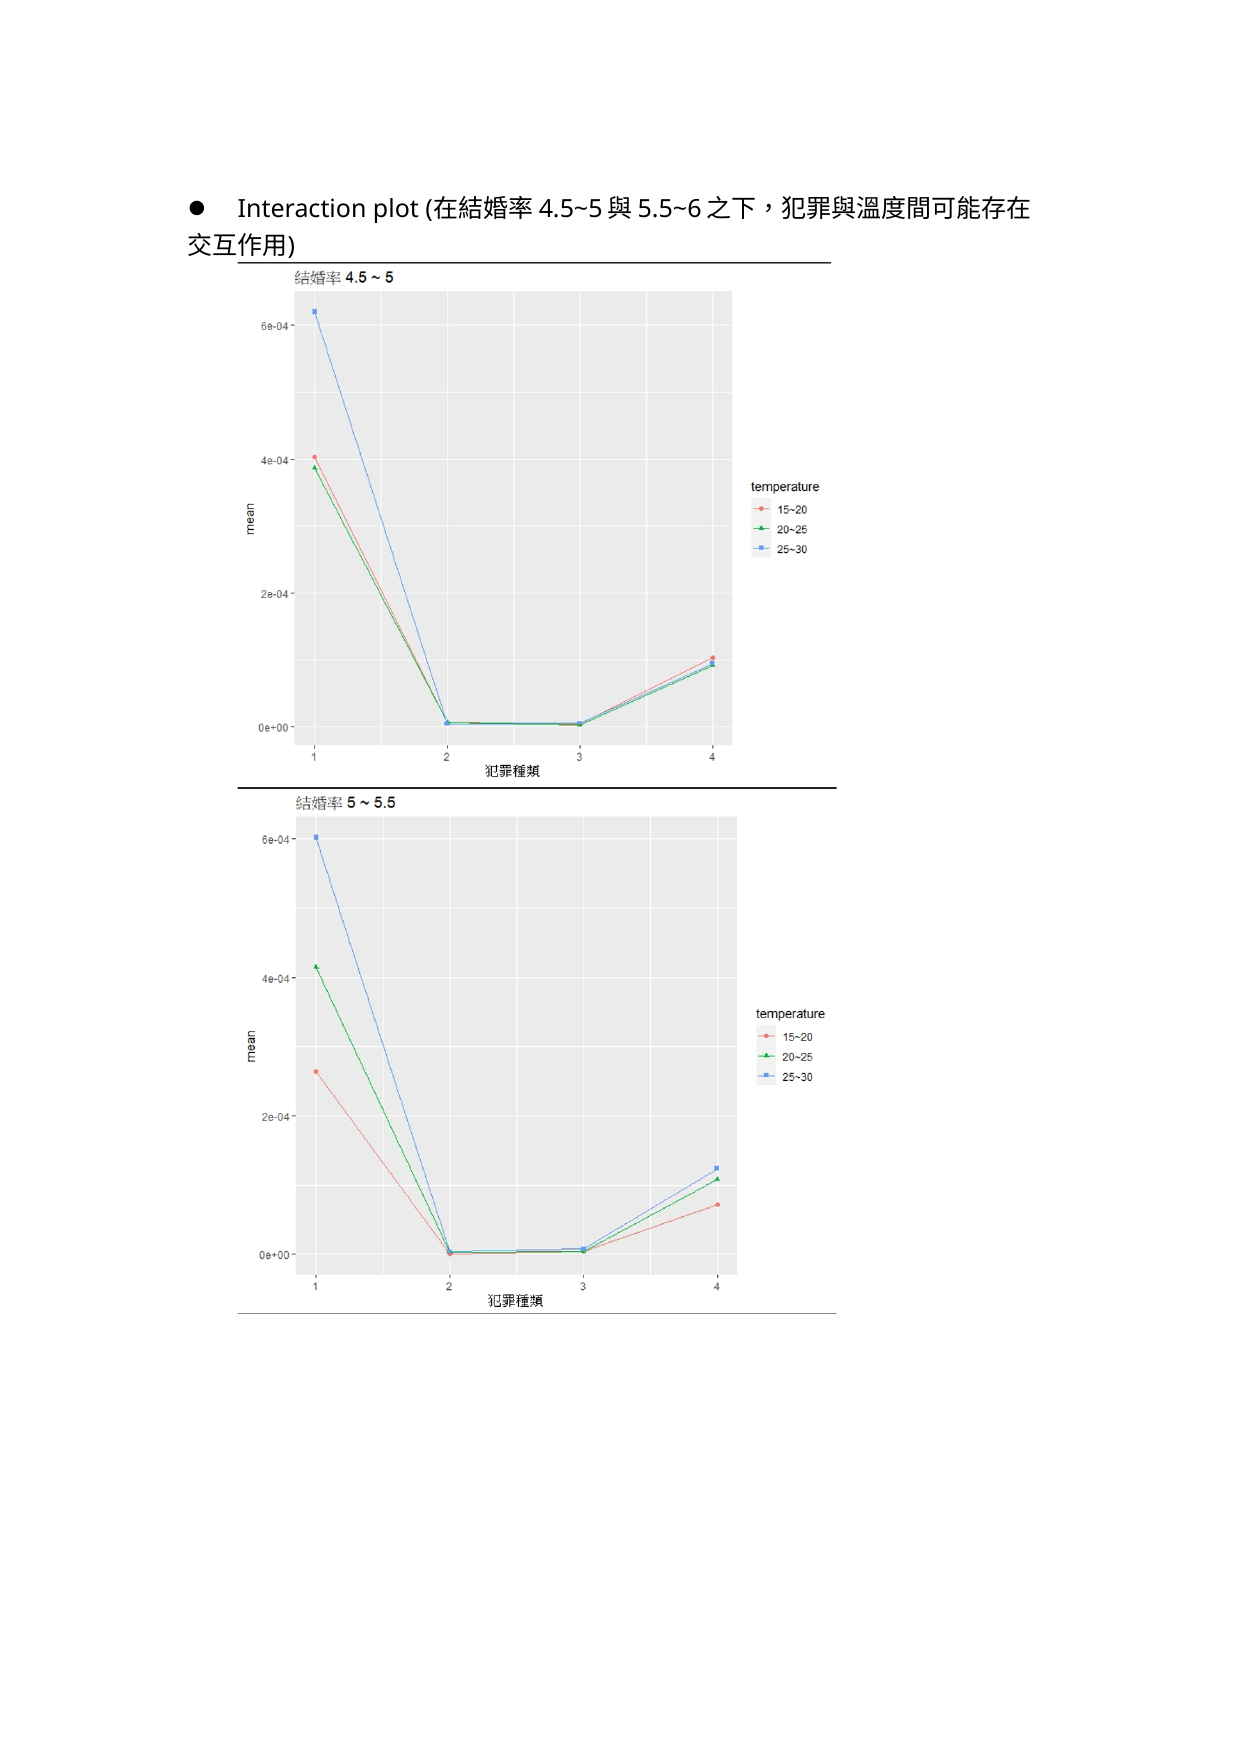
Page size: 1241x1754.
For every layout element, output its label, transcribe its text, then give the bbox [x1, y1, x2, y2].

picture [237, 787, 837, 1314]
picture [237, 262, 832, 783]
list Interaction plot (在結婚率 4.5~5與5.5~6之下，犯罪與溫度間可能存在交互作用) [187, 187, 1053, 262]
